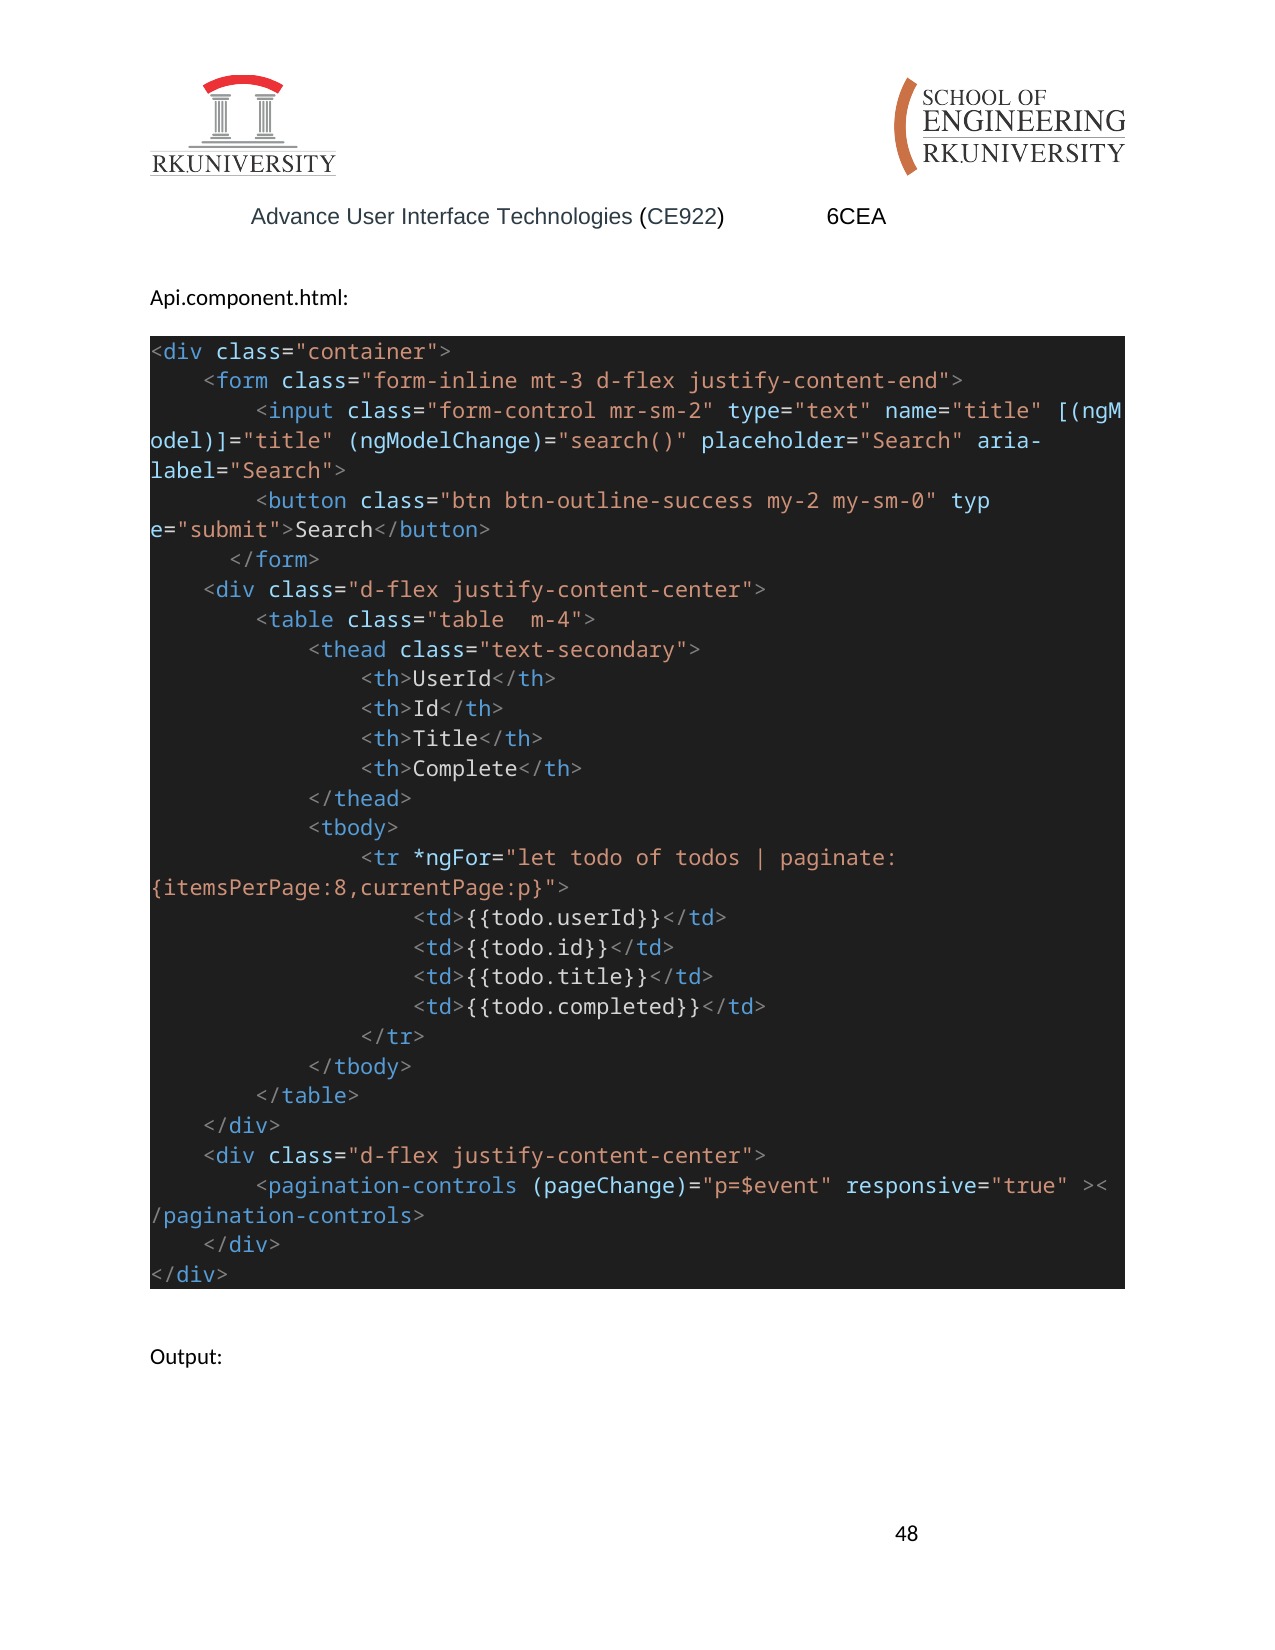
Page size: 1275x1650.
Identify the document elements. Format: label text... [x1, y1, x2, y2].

text <th>Complete</th> [150, 753, 1125, 783]
text </thead> [150, 783, 1125, 812]
text Api.component.html: [150, 283, 1125, 311]
text <th>Title</th> [150, 723, 1125, 753]
text <button class="btn btn-outline-success my-2 my-sm-0" type="submit">Search</button> [150, 485, 1125, 544]
text <div class="container"> [150, 336, 1125, 366]
text <td>{{todo.completed}}</td> [150, 991, 1125, 1021]
text <tbody> [150, 812, 1125, 842]
text </form> [150, 544, 1125, 574]
picture [894, 77, 1125, 176]
text </tbody> [150, 1051, 1125, 1081]
text <form class="form-inline mt-3 d-flex justify-content-end"> [150, 366, 1125, 395]
text Output: [150, 1342, 1125, 1370]
text </tr> [150, 1021, 1125, 1051]
picture [150, 75, 336, 176]
text <thead class="text-secondary"> [150, 634, 1125, 663]
text </div> [150, 1110, 1125, 1140]
text <td>{{todo.title}}</td> [150, 961, 1125, 991]
text <pagination-controls (pageChange)="p=$event" responsive="true" ></pagination-controls> [150, 1170, 1125, 1229]
text </table> [150, 1081, 1125, 1110]
text </div> [150, 1229, 1125, 1259]
text </div> [150, 1259, 1125, 1289]
text <div class="d-flex justify-content-center"> [150, 574, 1125, 604]
text <td>{{todo.id}}</td> [150, 932, 1125, 961]
text <tr *ngFor="let todo of todos | paginate:{itemsPerPage:8,currentPage:p}"> [150, 842, 1125, 902]
text <th>Id</th> [150, 693, 1125, 723]
text <table class="table m-4"> [150, 604, 1125, 634]
text <div class="d-flex justify-content-center"> [150, 1140, 1125, 1170]
text <input class="form-control mr-sm-2" type="text" name="title" [(ngModel)]="title" (ngModelChange)="search()" placeholder="Search" aria-label="Search"> [150, 395, 1125, 485]
text <td>{{todo.userId}}</td> [150, 902, 1125, 932]
text <th>UserId</th> [150, 663, 1125, 693]
